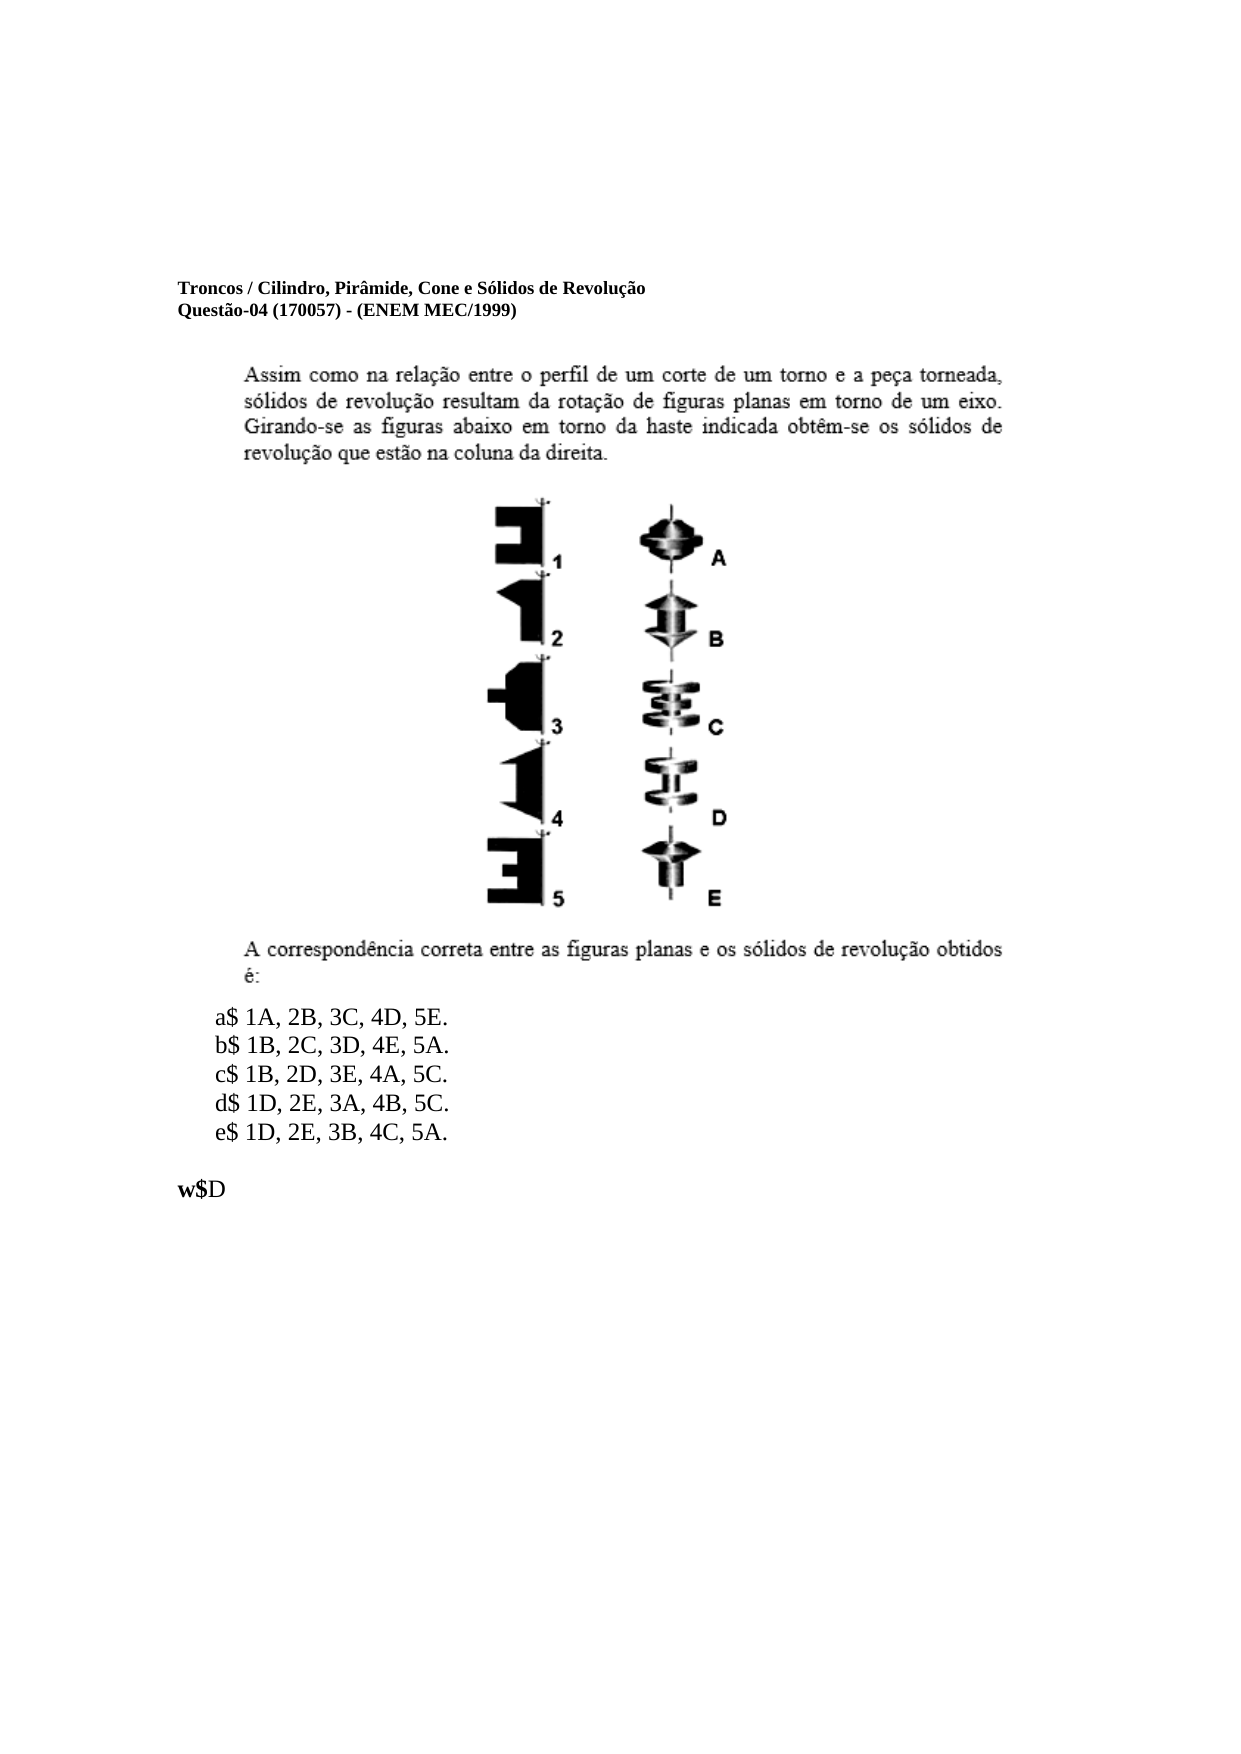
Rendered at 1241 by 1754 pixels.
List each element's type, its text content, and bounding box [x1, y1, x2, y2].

text w$D [177, 1174, 1063, 1203]
text e$ 1D, 2E, 3B, 4C, 5A. [215, 1117, 1063, 1145]
text b$ 1B, 2C, 3D, 4E, 5A. [215, 1030, 1063, 1059]
text a$ 1A, 2B, 3C, 4D, 5E. [215, 1002, 1063, 1030]
text c$ 1B, 2D, 3E, 4A, 5C. [215, 1059, 1063, 1088]
picture [177, 348, 1064, 1002]
text Troncos / Cilindro, Pirâmide, Cone e Sólidos de Revolução [177, 277, 1063, 298]
text Questão-04 (170057) - (ENEM MEC/1999) [177, 298, 1063, 320]
text d$ 1D, 2E, 3A, 4B, 5C. [215, 1088, 1063, 1117]
